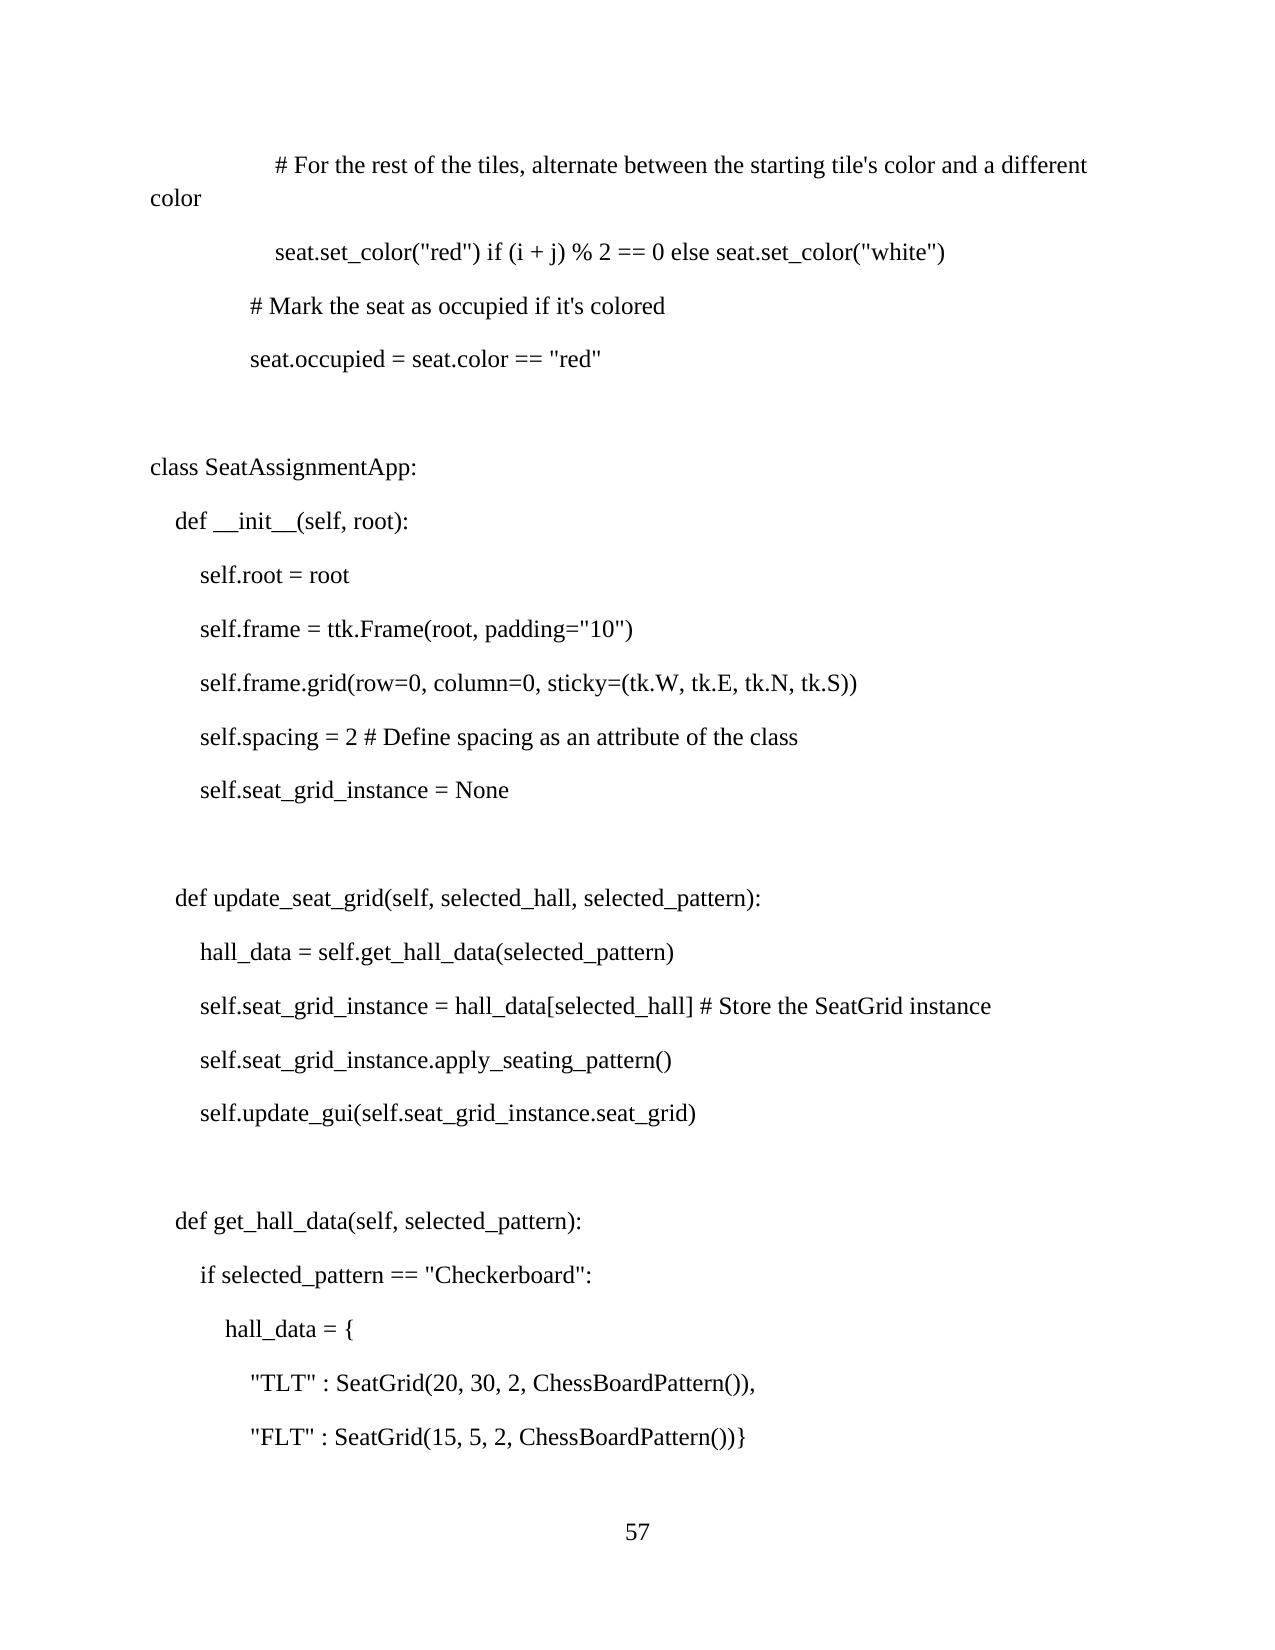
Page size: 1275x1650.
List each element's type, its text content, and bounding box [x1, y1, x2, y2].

text "FLT" : SeatGrid(15, 5, 2, ChessBoardPattern())} [150, 1422, 1125, 1450]
text # For the rest of the tiles, alternate between the starting tile's color and a different color [150, 150, 1125, 212]
text self.seat_grid_instance.apply_seating_pattern() [150, 1045, 1125, 1073]
text def get_hall_data(self, selected_pattern): [150, 1206, 1125, 1235]
text # Mark the seat as occupied if it's colored [150, 291, 1125, 319]
text hall_data = self.get_hall_data(selected_pattern) [150, 937, 1125, 966]
text self.seat_grid_instance = hall_data[selected_hall] # Store the SeatGrid instance [150, 991, 1125, 1019]
text self.frame.grid(row=0, column=0, sticky=(tk.W, tk.E, tk.N, tk.S)) [150, 668, 1125, 696]
text def update_seat_grid(self, selected_hall, selected_pattern): [150, 883, 1125, 912]
text "TLT" : SeatGrid(20, 30, 2, ChessBoardPattern()), [150, 1368, 1125, 1397]
text self.root = root [150, 560, 1125, 589]
text self.seat_grid_instance = None [150, 775, 1125, 804]
text hall_data = { [150, 1314, 1125, 1343]
text if selected_pattern == "Checkerboard": [150, 1260, 1125, 1289]
text class SeatAssignmentApp: [150, 452, 1125, 481]
text self.frame = ttk.Frame(root, padding="10") [150, 614, 1125, 643]
text self.update_gui(self.seat_grid_instance.seat_grid) [150, 1098, 1125, 1127]
text seat.set_color("red") if (i + j) % 2 == 0 else seat.set_color("white") [150, 237, 1125, 266]
text def __init__(self, root): [150, 506, 1125, 535]
text self.spacing = 2 # Define spacing as an attribute of the class [150, 722, 1125, 750]
text seat.occupied = seat.color == "red" [150, 344, 1125, 373]
